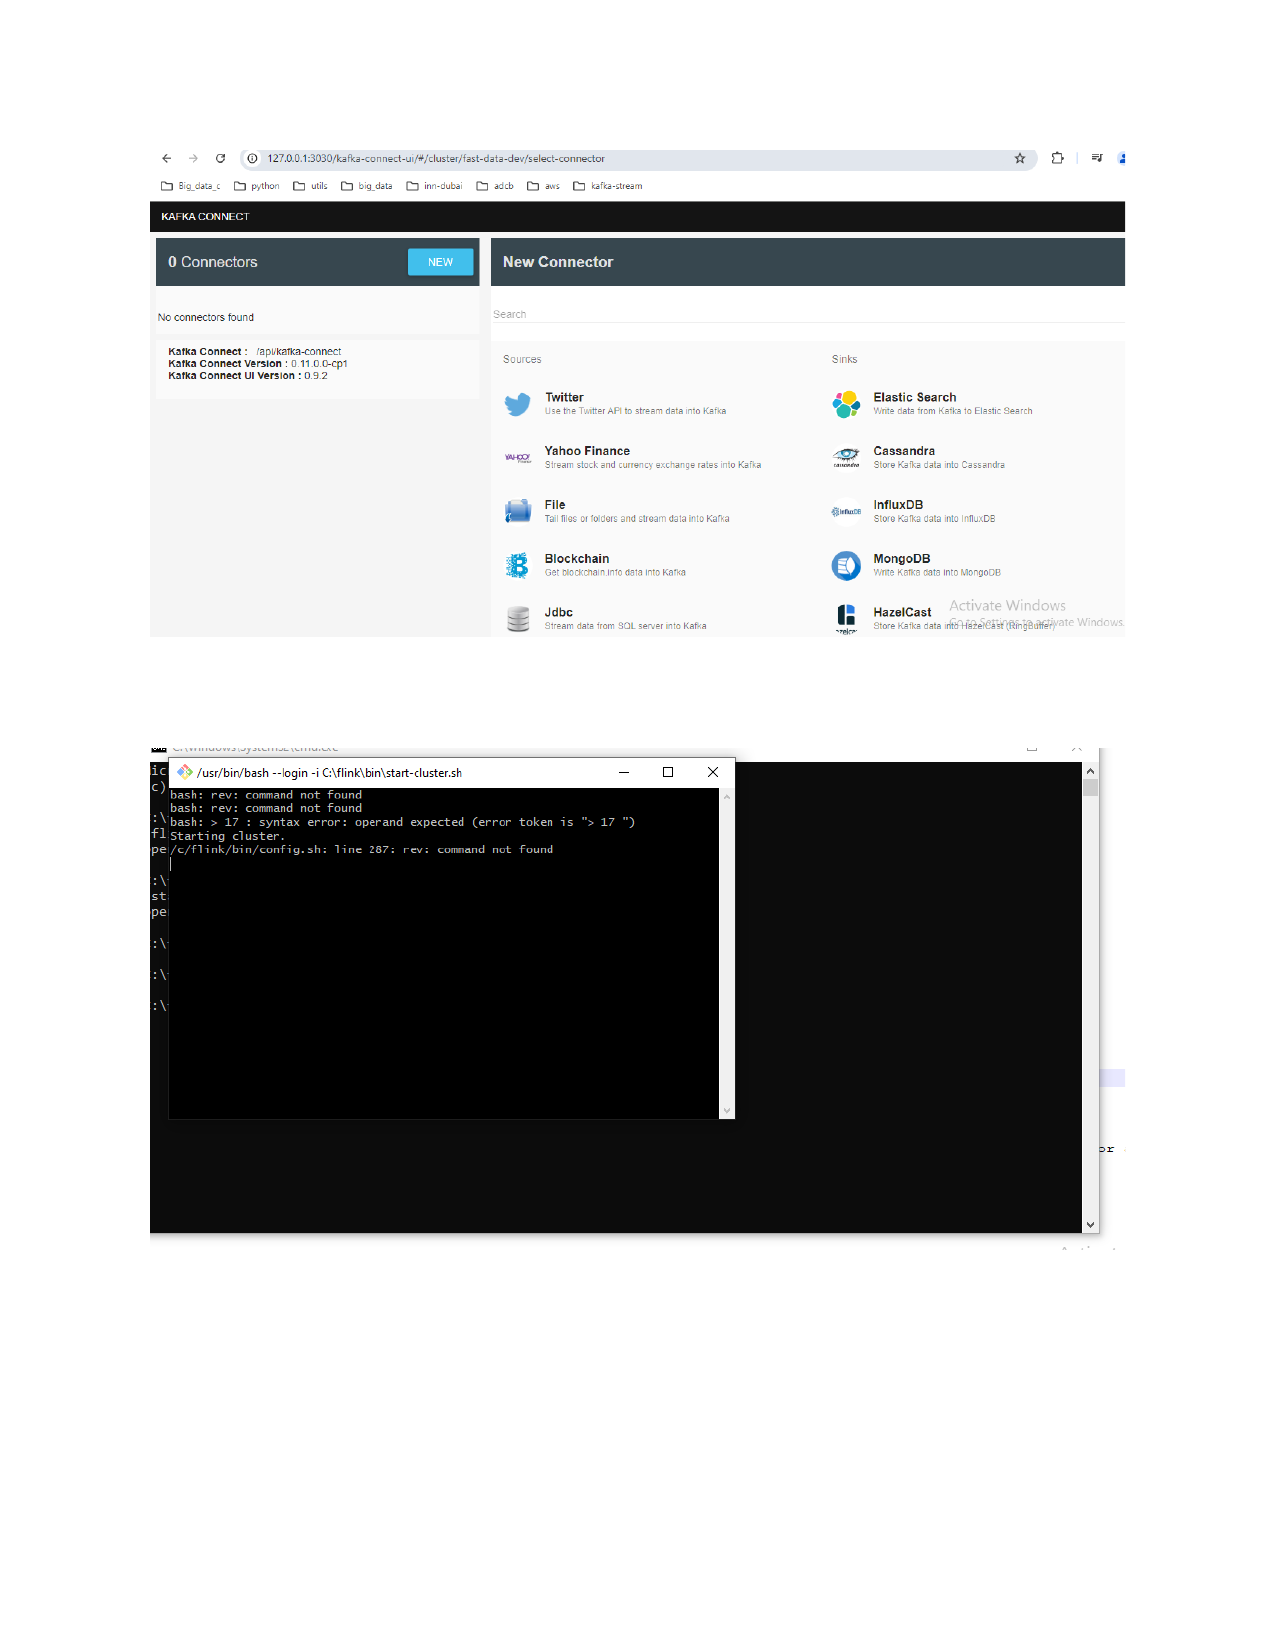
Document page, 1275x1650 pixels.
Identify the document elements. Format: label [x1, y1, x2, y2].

picture [150, 748, 1125, 1250]
picture [150, 150, 1125, 637]
